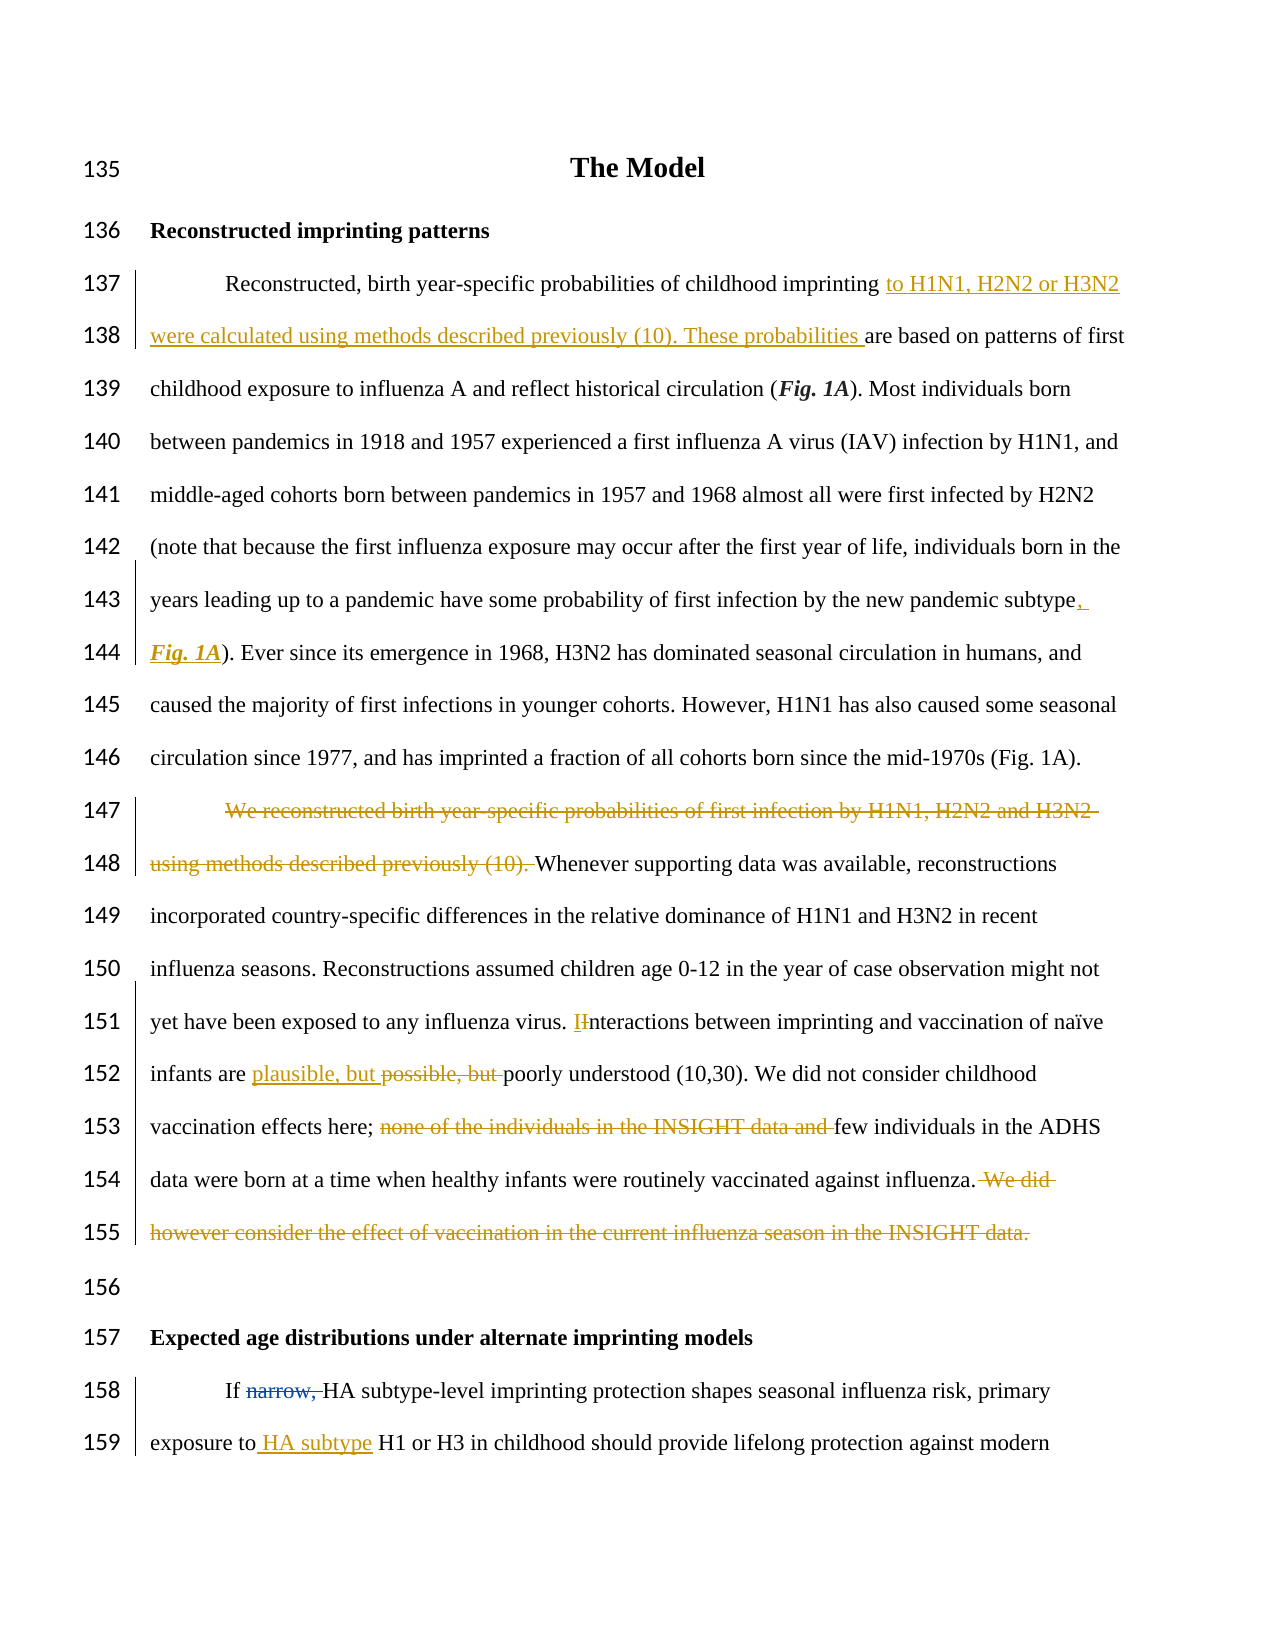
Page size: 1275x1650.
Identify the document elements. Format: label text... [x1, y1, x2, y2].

subtitle Expected age distributions under alternate imprinting models [150, 1324, 1125, 1350]
text Reconstructed, birth year-specific probabilities of childhood imprinting are based on patterns of first childhood exposure to influenza A and reflect historical circulation (Fig. 1A). Most individuals born between pandemics in 1918 and 1957 experienced a first influenza A virus (IAV) infection by H1N1, and middle-aged cohorts born between pandemics in 1957 and 1968 almost all were first infected by H2N2 (note that because the first influenza exposure may occur after the first year of life, individuals born in the years leading up to a pandemic have some probability of first infection by the new pandemic subtype). Ever since its emergence in 1968, H3N2 has dominated seasonal circulation in humans, and caused the majority of first infections in younger cohorts. However, H1N1 has also caused some seasonal circulation since 1977, and has imprinted a fraction of all cohorts born since the mid-1970s (Fig. 1A). [150, 270, 1125, 771]
text Whenever supporting data was available, reconstructions incorporated country-specific differences in the relative dominance of H1N1 and H3N2 in recent influenza seasons. Reconstructions assumed children age 0-12 in the year of case observation might not yet have been exposed to any influenza virus. nteractions between imprinting and vaccination of naïve infants are poorly understood (10,30). We did not consider childhood vaccination effects here; few individuals in the ADHS data were born at a time when healthy infants were routinely vaccinated against influenza. [150, 797, 1125, 1245]
subtitle The Model [150, 150, 1125, 183]
subtitle Reconstructed imprinting patterns [150, 217, 1125, 243]
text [150, 1377, 1125, 1456]
